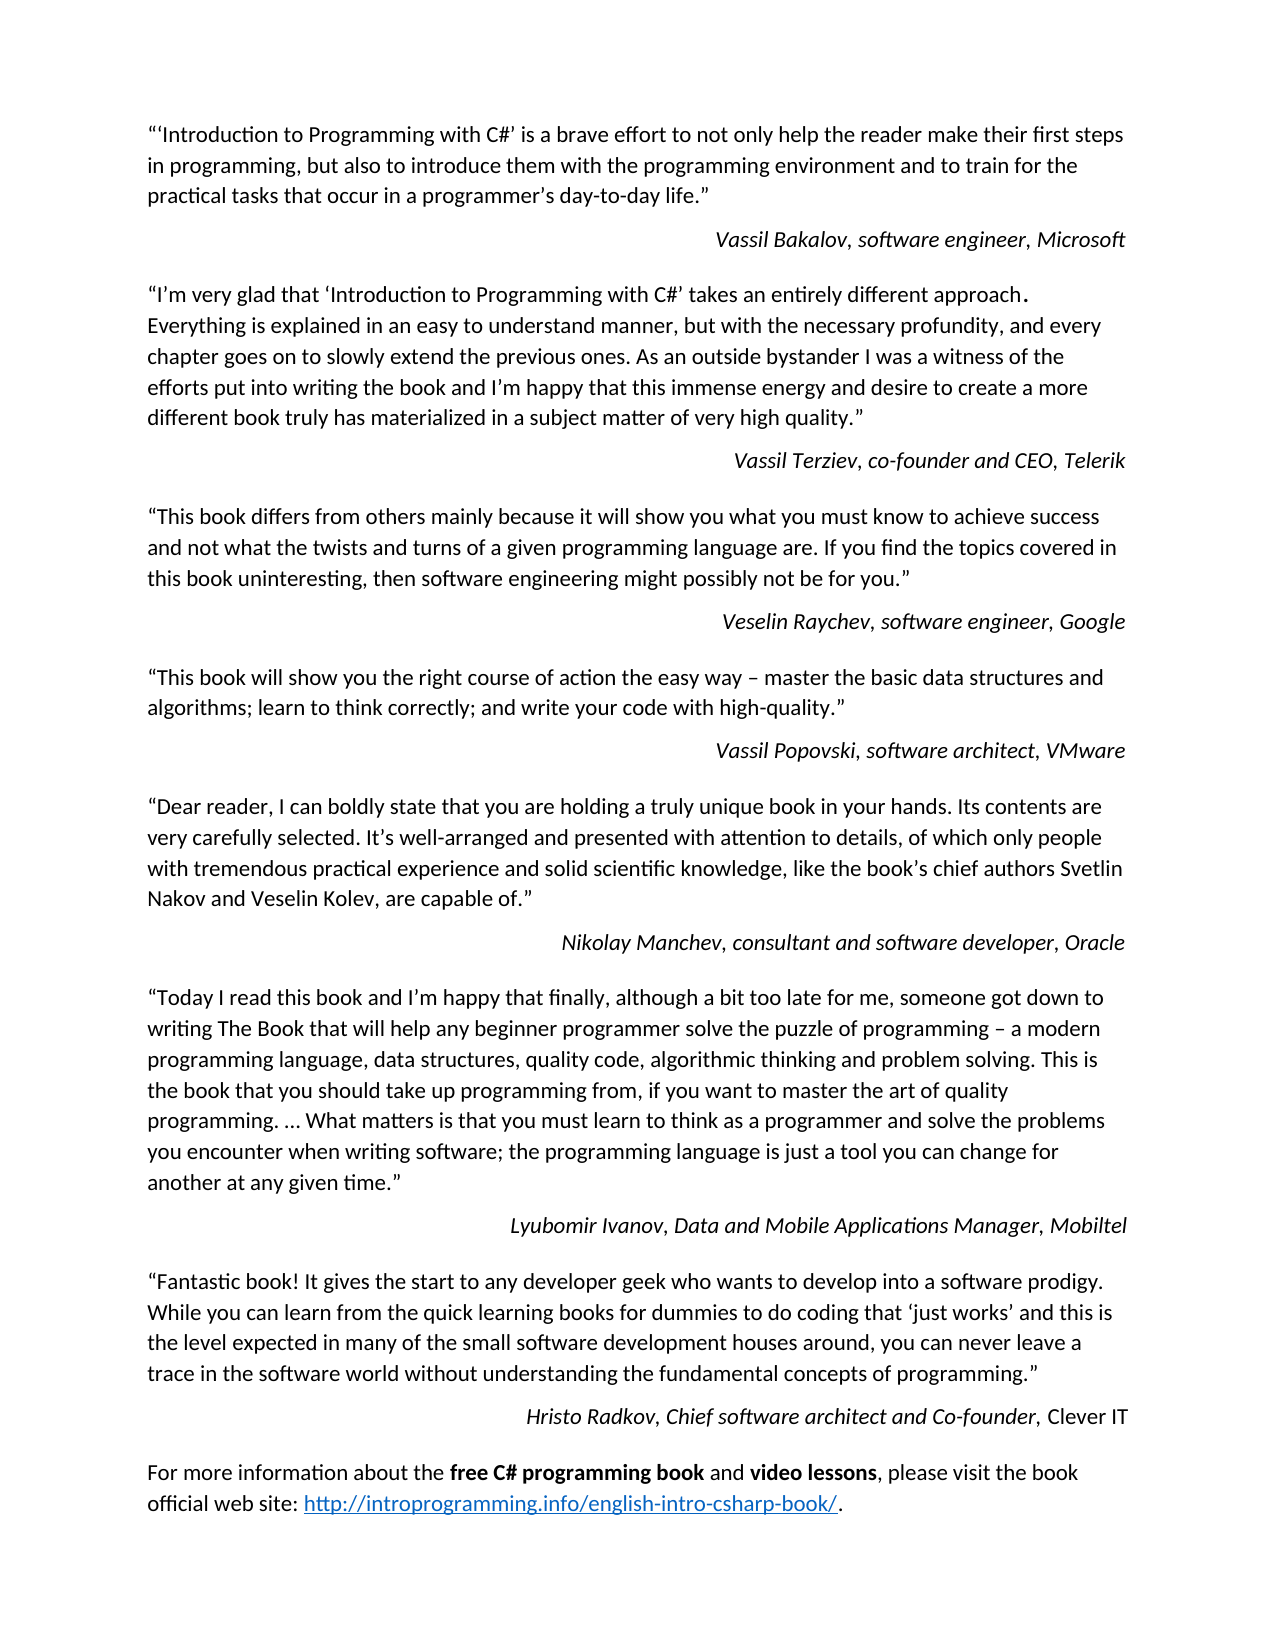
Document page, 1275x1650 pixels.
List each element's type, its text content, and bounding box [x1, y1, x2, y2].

text Lyubomir Ivanov, Data and Mobile Applications Manager, Mobiltel [147, 1211, 1128, 1239]
text “This book will show you the right course of action the easy way – master the basic data structures and algorithms; learn to think correctly; and write your code with high-quality.” [147, 663, 1128, 721]
text Nikolay Manchev, consultant and software developer, Oracle [147, 928, 1128, 956]
text “Fantastic book! It gives the start to any developer geek who wants to develop into a software prodigy. While you can learn from the quick learning books for dummies to do coding that ‘just works’ and this is the level expected in many of the small software development houses around, you can never leave a trace in the software world without understanding the fundamental concepts of programming.” [147, 1267, 1128, 1387]
text “Today I read this book and I’m happy that finally, although a bit too late for me, someone got down to writing The Book that will help any beginner programmer solve the puzzle of programming – a modern programming language, data structures, quality code, algorithmic thinking and problem solving. This is the book that you should take up programming from, if you want to master the art of quality programming. … What matters is that you must learn to think as a programmer and solve the problems you encounter when writing software; the programming language is just a tool you can change for another at any given time.” [147, 983, 1128, 1196]
text Hristo Radkov, Chief software architect and Co-founder, Clever IT [147, 1402, 1128, 1430]
text “I’m very glad that ‘Introduction to Programming with C#’ takes an entirely different approach. Everything is explained in an easy to understand manner, but with the necessary profundity, and every chapter goes on to slowly extend the previous ones. As an outside bystander I was a witness of the efforts put into writing the book and I’m happy that this immense energy and desire to create a more different book truly has materialized in a subject matter of very high quality.” [147, 280, 1128, 431]
text For more information about the free C# programming book and video lessons, please visit the book official web site: http://introprogramming.info/english-intro-csharp-book/. [147, 1458, 1128, 1517]
text Vassil Bakalov, software engineer, Microsoft [147, 225, 1128, 253]
text Vassil Popovski, software architect, VMware [147, 737, 1128, 765]
text Vassil Terziev, co-founder and CEO, Telerik [147, 447, 1128, 474]
text “‘Introduction to Programming with C#’ is a brave effort to not only help the reader make their first steps in programming, but also to introduce them with the programming environment and to train for the practical tasks that occur in a programmer’s day-to-day life.” [147, 120, 1128, 209]
text “This book differs from others mainly because it will show you what you must know to achieve success and not what the twists and turns of a given programming language are. If you find the topics covered in this book uninteresting, then software engineering might possibly not be for you.” [147, 502, 1128, 592]
text “Dear reader, I can boldly state that you are holding a truly unique book in your hands. Its contents are very carefully selected. It’s well-arranged and presented with attention to details, of which only people with tremendous practical experience and solid scientific knowledge, like the book’s chief authors Svetlin Nakov and Veselin Kolev, are capable of.” [147, 792, 1128, 913]
text Veselin Raychev, software engineer, Google [147, 607, 1128, 635]
